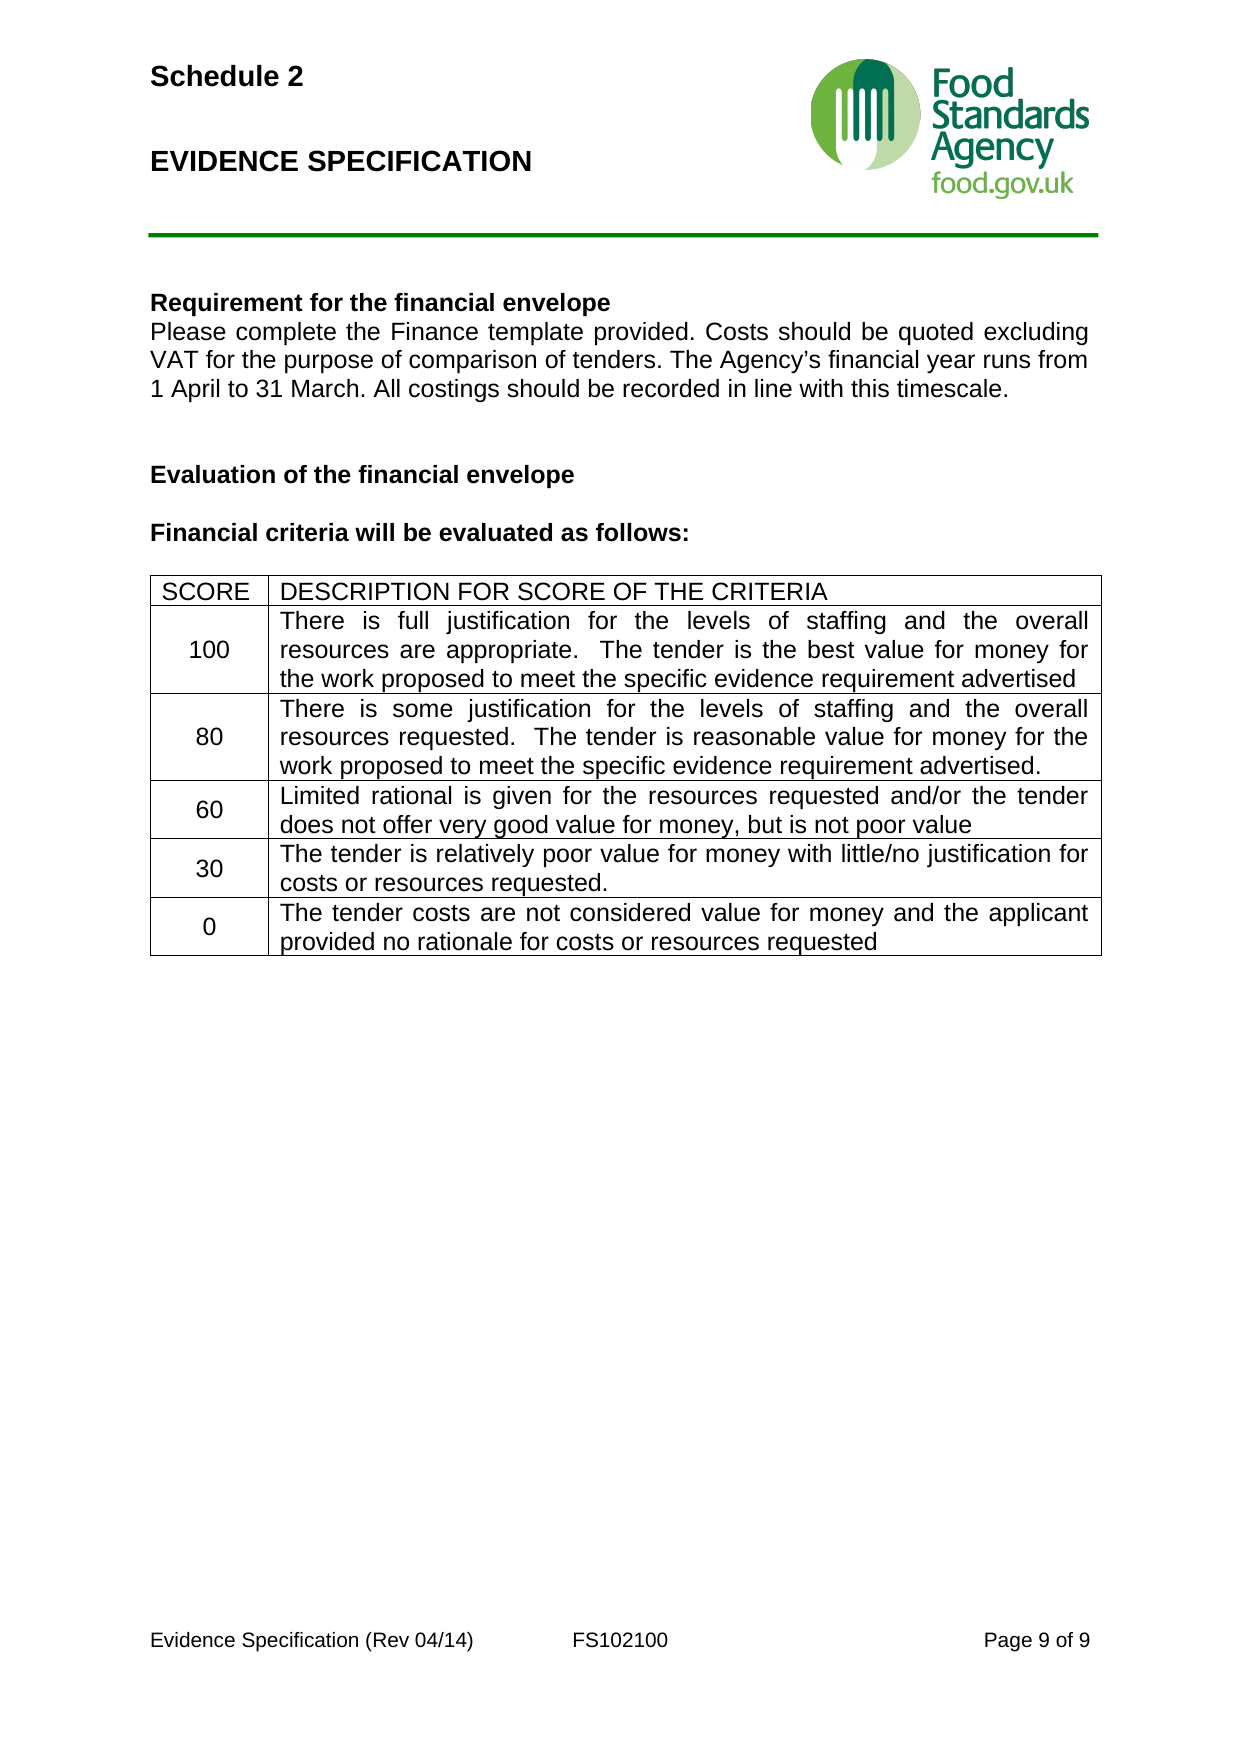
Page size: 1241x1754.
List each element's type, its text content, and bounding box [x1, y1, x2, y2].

picture [811, 59, 1089, 199]
text Financial criteria will be evaluated as follows: [150, 518, 1090, 547]
table_cell There is some justification for the levels of staffing and the overall resources requested. The tender is reasonable value for money for the work proposed to meet the specific evidence requirement advertised. [269, 694, 1101, 780]
table_cell Limited rational is given for the resources requested and/or the tender does not offer very good value for money, but is not poor value [269, 781, 1101, 838]
table_cell 0 [151, 898, 268, 955]
table_cell 30 [151, 839, 268, 897]
text Evaluation of the financial envelope [150, 460, 1090, 489]
table_cell 100 [151, 606, 268, 692]
table_header DESCRIPTION FOR SCORE OF THE CRITERIA [269, 576, 1101, 605]
table_cell 80 [151, 694, 268, 780]
table_cell The tender is relatively poor value for money with little/no justification for costs or resources requested. [269, 839, 1101, 897]
text Please complete the Finance template provided. Costs should be quoted excluding VAT for the purpose of comparison of tenders. The Agency’s financial year runs from 1 April to 31 March. All costings should be recorded in line with this timescale. [150, 317, 1090, 403]
table_cell 60 [151, 781, 268, 838]
table_cell The tender costs are not considered value for money and the applicant provided no rationale for costs or resources requested [269, 898, 1101, 955]
table_cell There is full justification for the levels of staffing and the overall resources are appropriate. The tender is the best value for money for the work proposed to meet the specific evidence requirement advertised [269, 606, 1101, 692]
text Requirement for the financial envelope [150, 288, 1090, 317]
table_header SCORE [151, 576, 268, 605]
